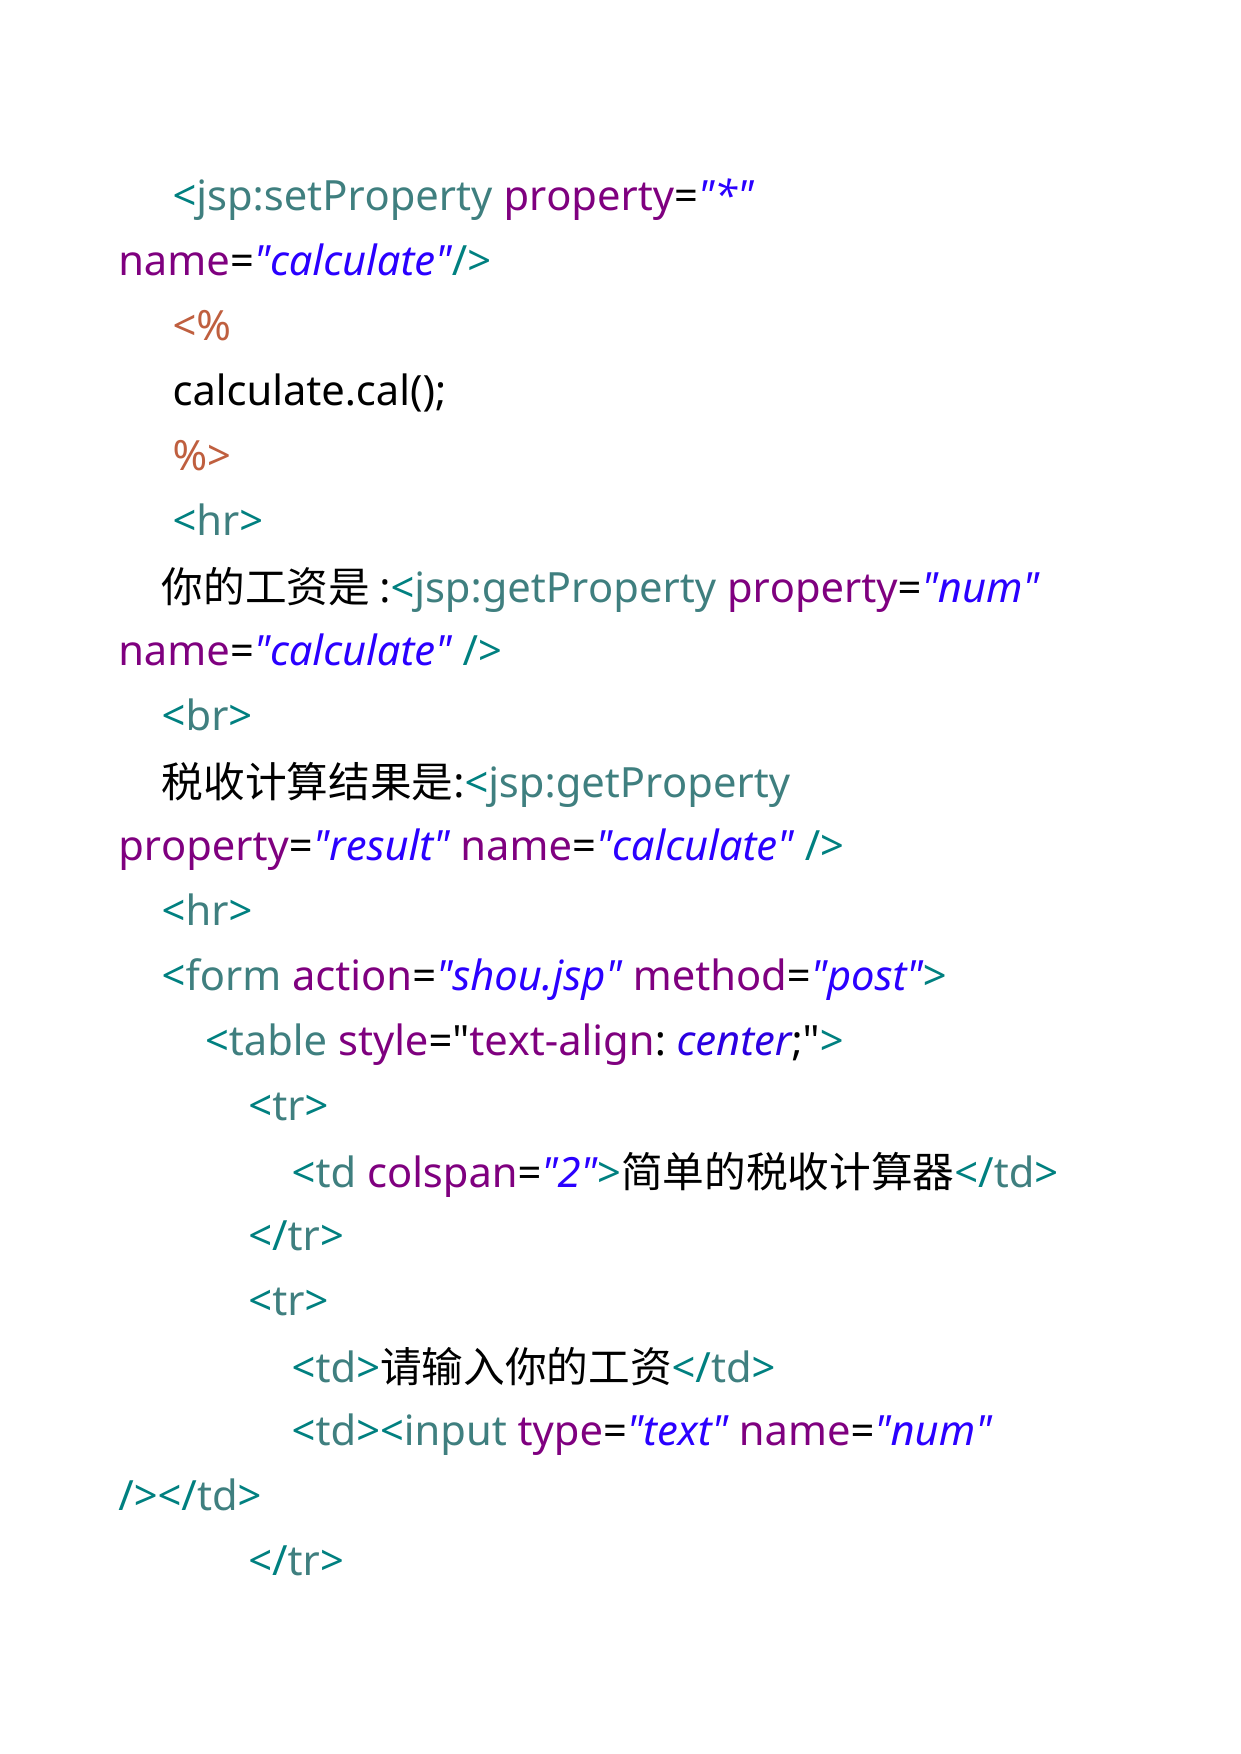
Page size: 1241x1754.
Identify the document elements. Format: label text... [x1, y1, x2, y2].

text %> [118, 422, 1093, 487]
text </tr> [118, 1202, 1093, 1267]
text <tr> [118, 1267, 1093, 1332]
text <form action="shou.jsp" method="post"> [118, 942, 1093, 1007]
text <td colspan="2">简单的税收计算器</td> [118, 1137, 1093, 1202]
text <tr> [118, 1072, 1093, 1137]
text calculate.cal(); [118, 357, 1093, 422]
text </tr> [118, 1527, 1093, 1592]
text <hr> [118, 877, 1093, 942]
text <td>请输入你的工资</td> [118, 1332, 1093, 1397]
text <td><input type="text" name="num" /></td> [118, 1397, 1093, 1527]
text 你的工资是 :<jsp:getProperty property="num" name="calculate" /> [118, 552, 1093, 682]
text <jsp:setProperty property="*" name="calculate"/> [118, 162, 1093, 292]
text 税收计算结果是:<jsp:getProperty property="result" name="calculate" /> [118, 747, 1093, 877]
text <hr> [118, 487, 1093, 552]
text <% [118, 292, 1093, 357]
text <table style="text-align: center;"> [118, 1007, 1093, 1072]
text <br> [118, 682, 1093, 747]
